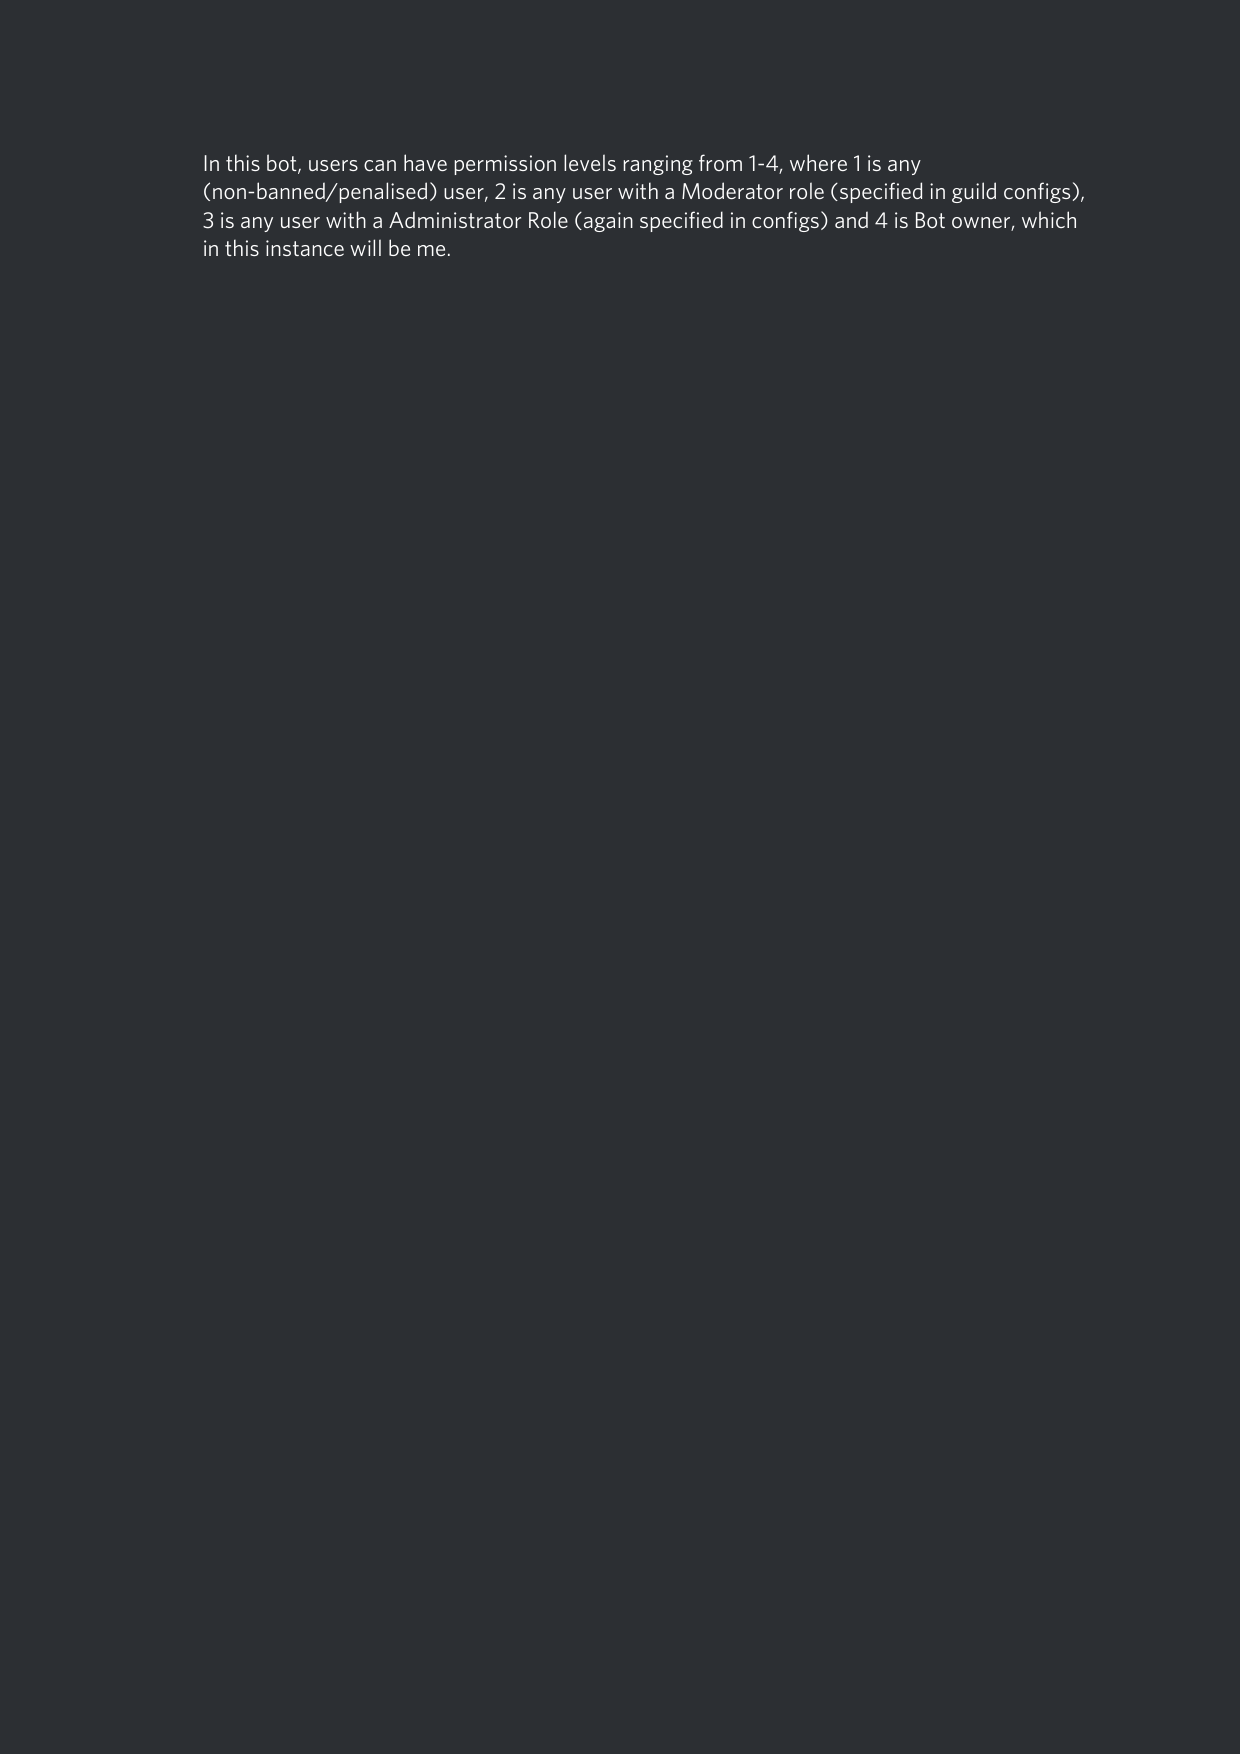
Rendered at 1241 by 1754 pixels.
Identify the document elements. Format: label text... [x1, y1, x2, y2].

list In this bot, users can have permission levels ranging from 1-4, where 1 is any (non-banned/penalised) user, 2 is any user with a Moderator role (specified in guild configs), 3 is any user with a Administrator Role (again specified in configs) and 4 is Bot owner, which in this instance will be me. [202, 150, 1090, 261]
